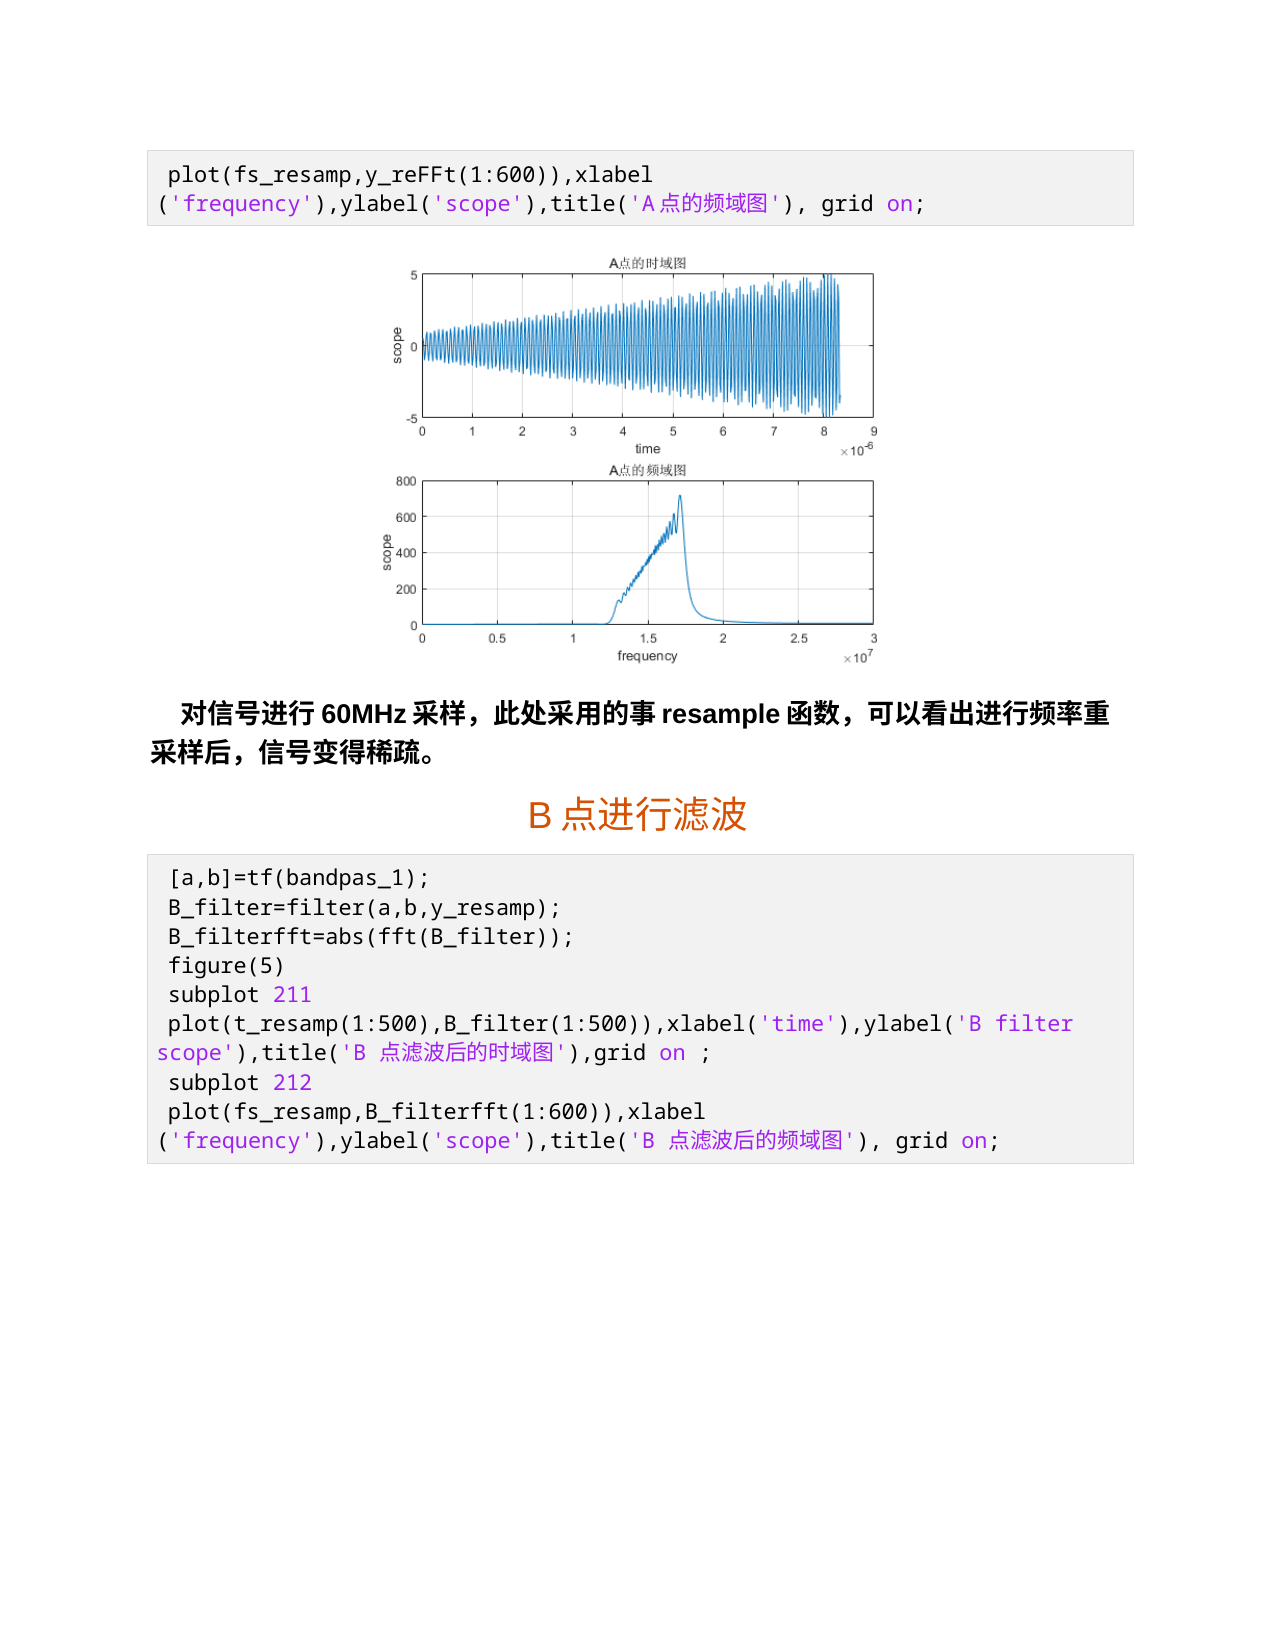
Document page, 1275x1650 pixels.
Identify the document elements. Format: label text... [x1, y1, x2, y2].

text subplot 212 [148, 1058, 1133, 1087]
title B点进行滤波 [150, 785, 1125, 839]
text plot(t_resamp(1:500),B_filter(1:500)),xlabel('time'),ylabel('B filter scope'),title('B 点滤波后的时域图'),grid on ; [148, 999, 1133, 1058]
subtitle 对信号进行60MHz采样，此处采用的事resample函数，可以看出进行频率重采样后，信号变得稀疏。 [150, 692, 1125, 770]
text B_filter=filter(a,b,y_resamp); [148, 883, 1133, 912]
text B_filterfft=abs(fft(B_filter)); [148, 912, 1133, 941]
text plot(fs_resamp,y_reFFt(1:600)),xlabel('frequency'),ylabel('scope'),title('A点的频域图'), grid on; [148, 151, 1133, 225]
text plot(fs_resamp,B_filterfft(1:600)),xlabel('frequency'),ylabel('scope'),title('B 点滤波后的频域图'), grid on; [148, 1087, 1133, 1163]
picture [346, 240, 929, 677]
text [a,b]=tf(bandpas_1); [148, 855, 1133, 883]
text figure(5) [148, 941, 1133, 970]
text subplot 211 [148, 970, 1133, 999]
